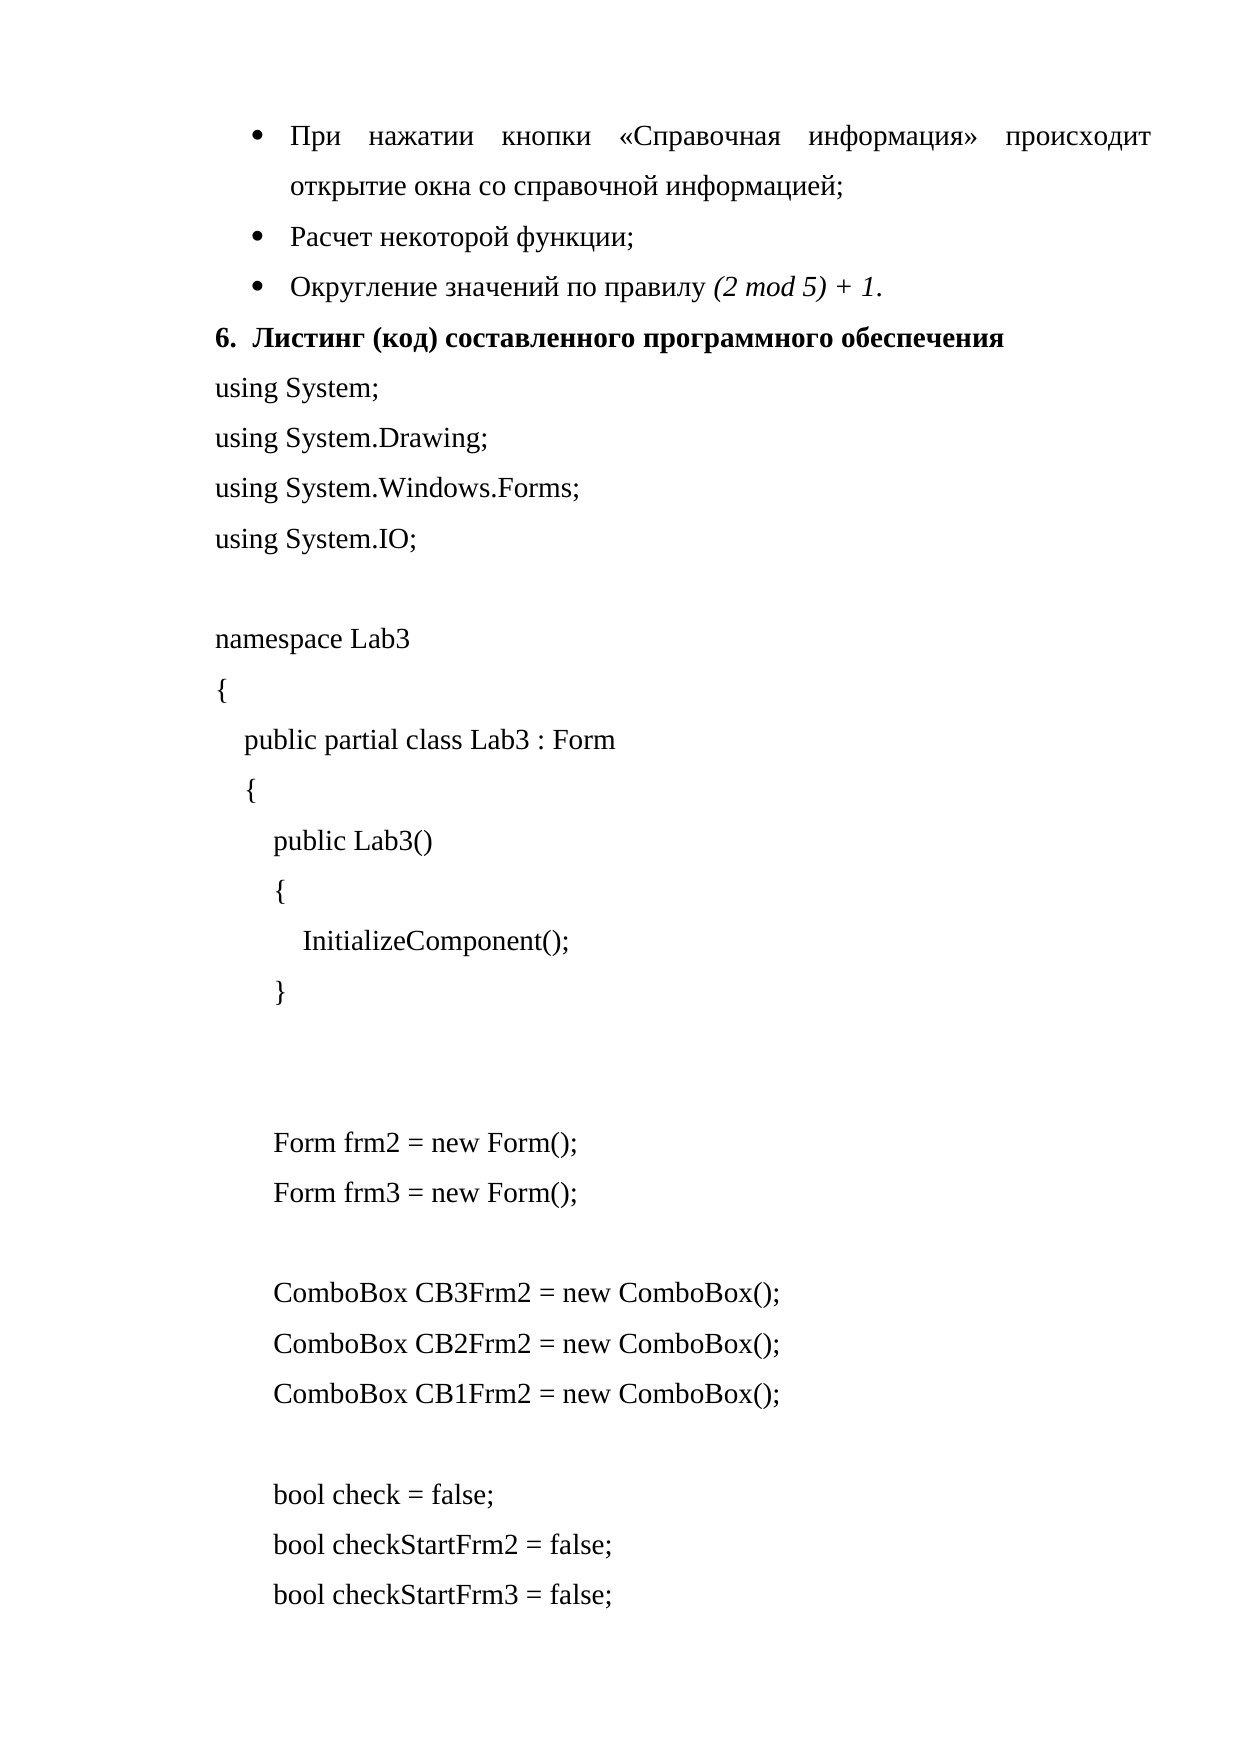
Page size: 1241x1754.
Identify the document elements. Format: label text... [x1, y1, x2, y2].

text Form frm3 = new Form(); [215, 1175, 1152, 1208]
list Расчет некоторой функции; [252, 219, 1152, 252]
text ComboBox CB1Frm2 = new ComboBox(); [215, 1376, 1152, 1410]
text ComboBox CB3Frm2 = new ComboBox(); [215, 1276, 1152, 1309]
text public partial class Lab3 : Form [215, 722, 1152, 756]
text { [215, 772, 1152, 806]
text ComboBox CB2Frm2 = new ComboBox(); [215, 1326, 1152, 1359]
text { [215, 672, 1152, 705]
text { [215, 873, 1152, 907]
text using System; [215, 370, 1152, 403]
text } [215, 974, 1152, 1007]
text using System.Windows.Forms; [215, 471, 1152, 504]
text bool checkStartFrm2 = false; [215, 1527, 1152, 1561]
text public Lab3() [215, 823, 1152, 856]
list Округление значений по правилу (2 mod 5) + 1. [252, 269, 1152, 303]
text namespace Lab3 [215, 622, 1152, 655]
list При нажатии кнопки «Справочная информация» происходит открытие окна со справочной информацией; [252, 118, 1152, 202]
text bool check = false; [215, 1477, 1152, 1510]
text InitializeComponent(); [215, 923, 1152, 957]
text bool checkStartFrm3 = false; [215, 1577, 1152, 1611]
list Листинг (код) составленного программного обеспечения [215, 320, 1152, 353]
text using System.Drawing; [215, 420, 1152, 454]
text using System.IO; [215, 521, 1152, 554]
text Form frm2 = new Form(); [215, 1125, 1152, 1158]
